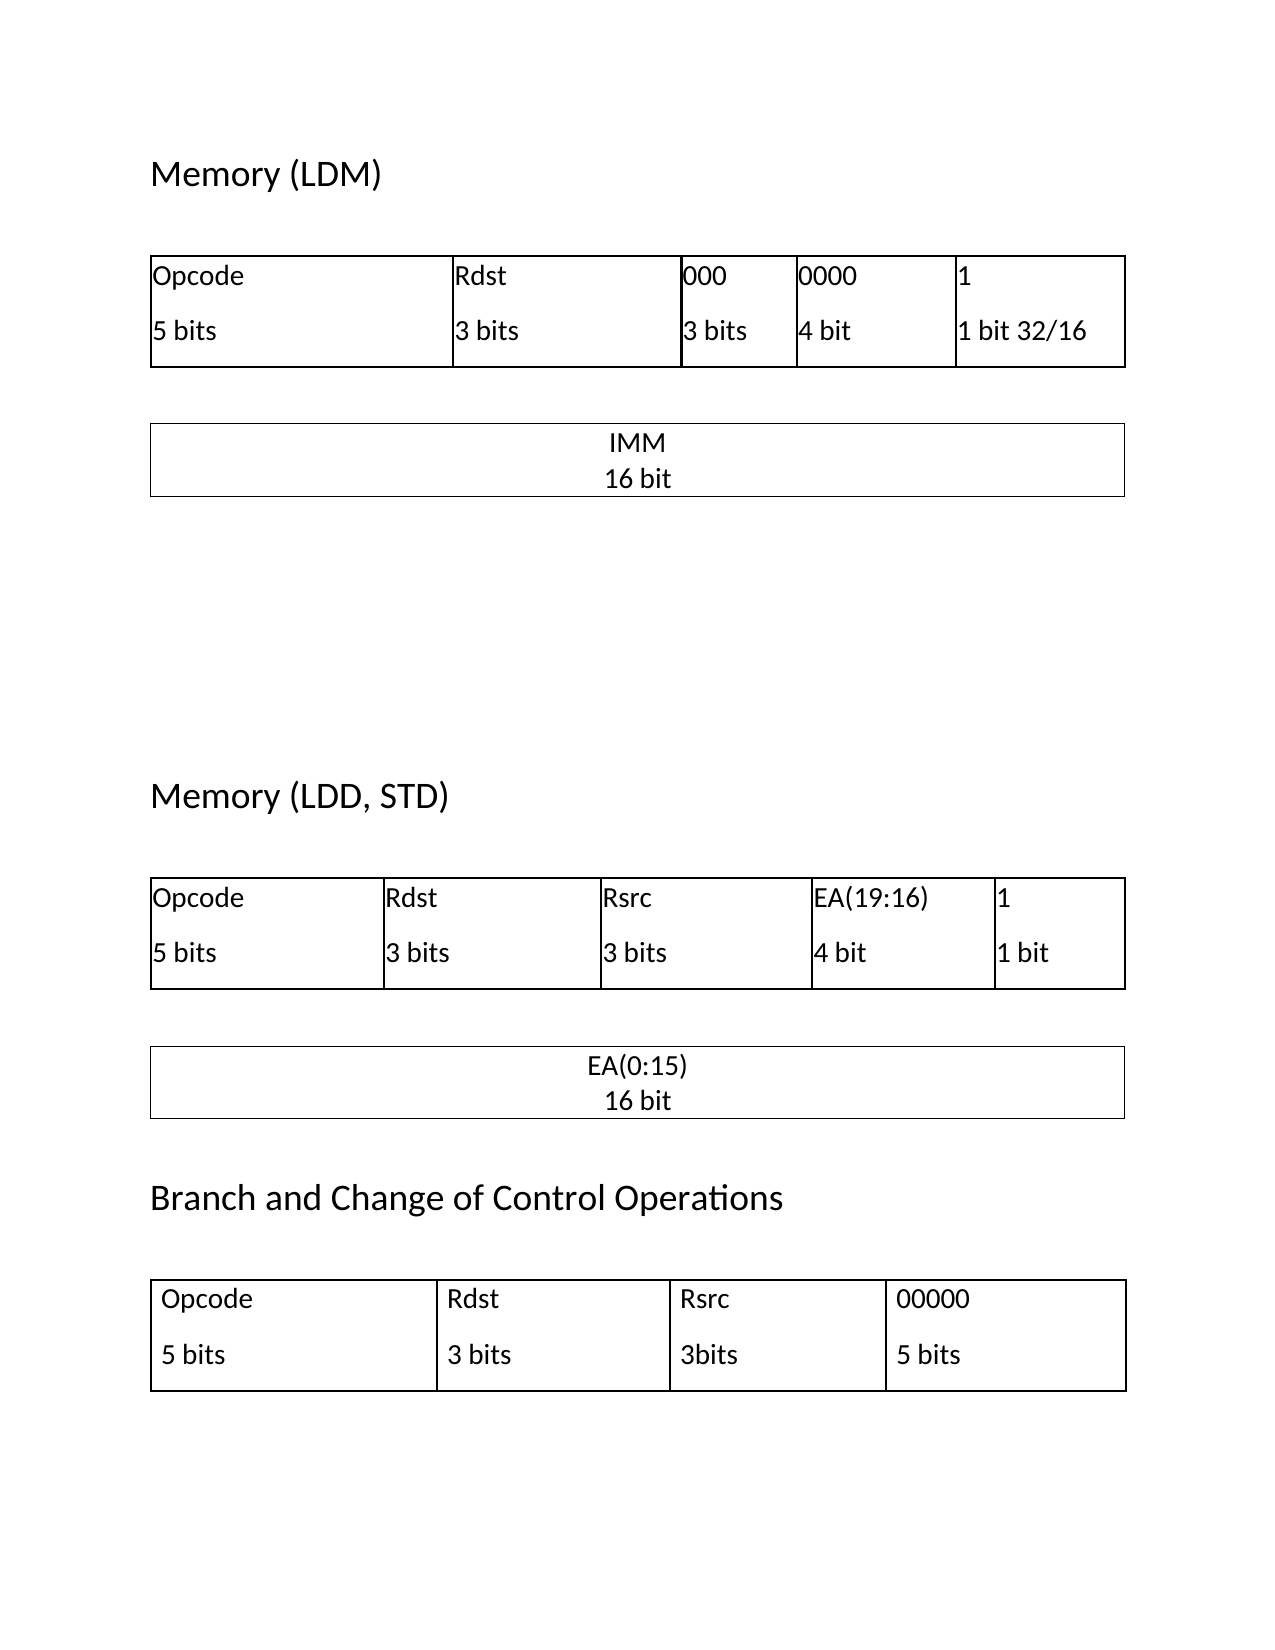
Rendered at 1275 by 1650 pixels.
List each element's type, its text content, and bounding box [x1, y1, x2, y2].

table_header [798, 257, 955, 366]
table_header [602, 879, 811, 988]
text Memory (LDM) [150, 150, 1125, 196]
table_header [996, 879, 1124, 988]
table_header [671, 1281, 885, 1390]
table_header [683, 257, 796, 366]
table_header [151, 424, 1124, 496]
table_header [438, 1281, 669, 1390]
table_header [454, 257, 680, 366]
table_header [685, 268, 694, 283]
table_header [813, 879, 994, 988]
text Memory (LDD, STD) [150, 772, 1125, 818]
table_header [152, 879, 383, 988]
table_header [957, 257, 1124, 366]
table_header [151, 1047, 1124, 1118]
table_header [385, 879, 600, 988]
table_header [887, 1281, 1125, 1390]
text Branch and Change of Control Operations [150, 1174, 1125, 1220]
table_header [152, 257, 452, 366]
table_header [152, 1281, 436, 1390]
